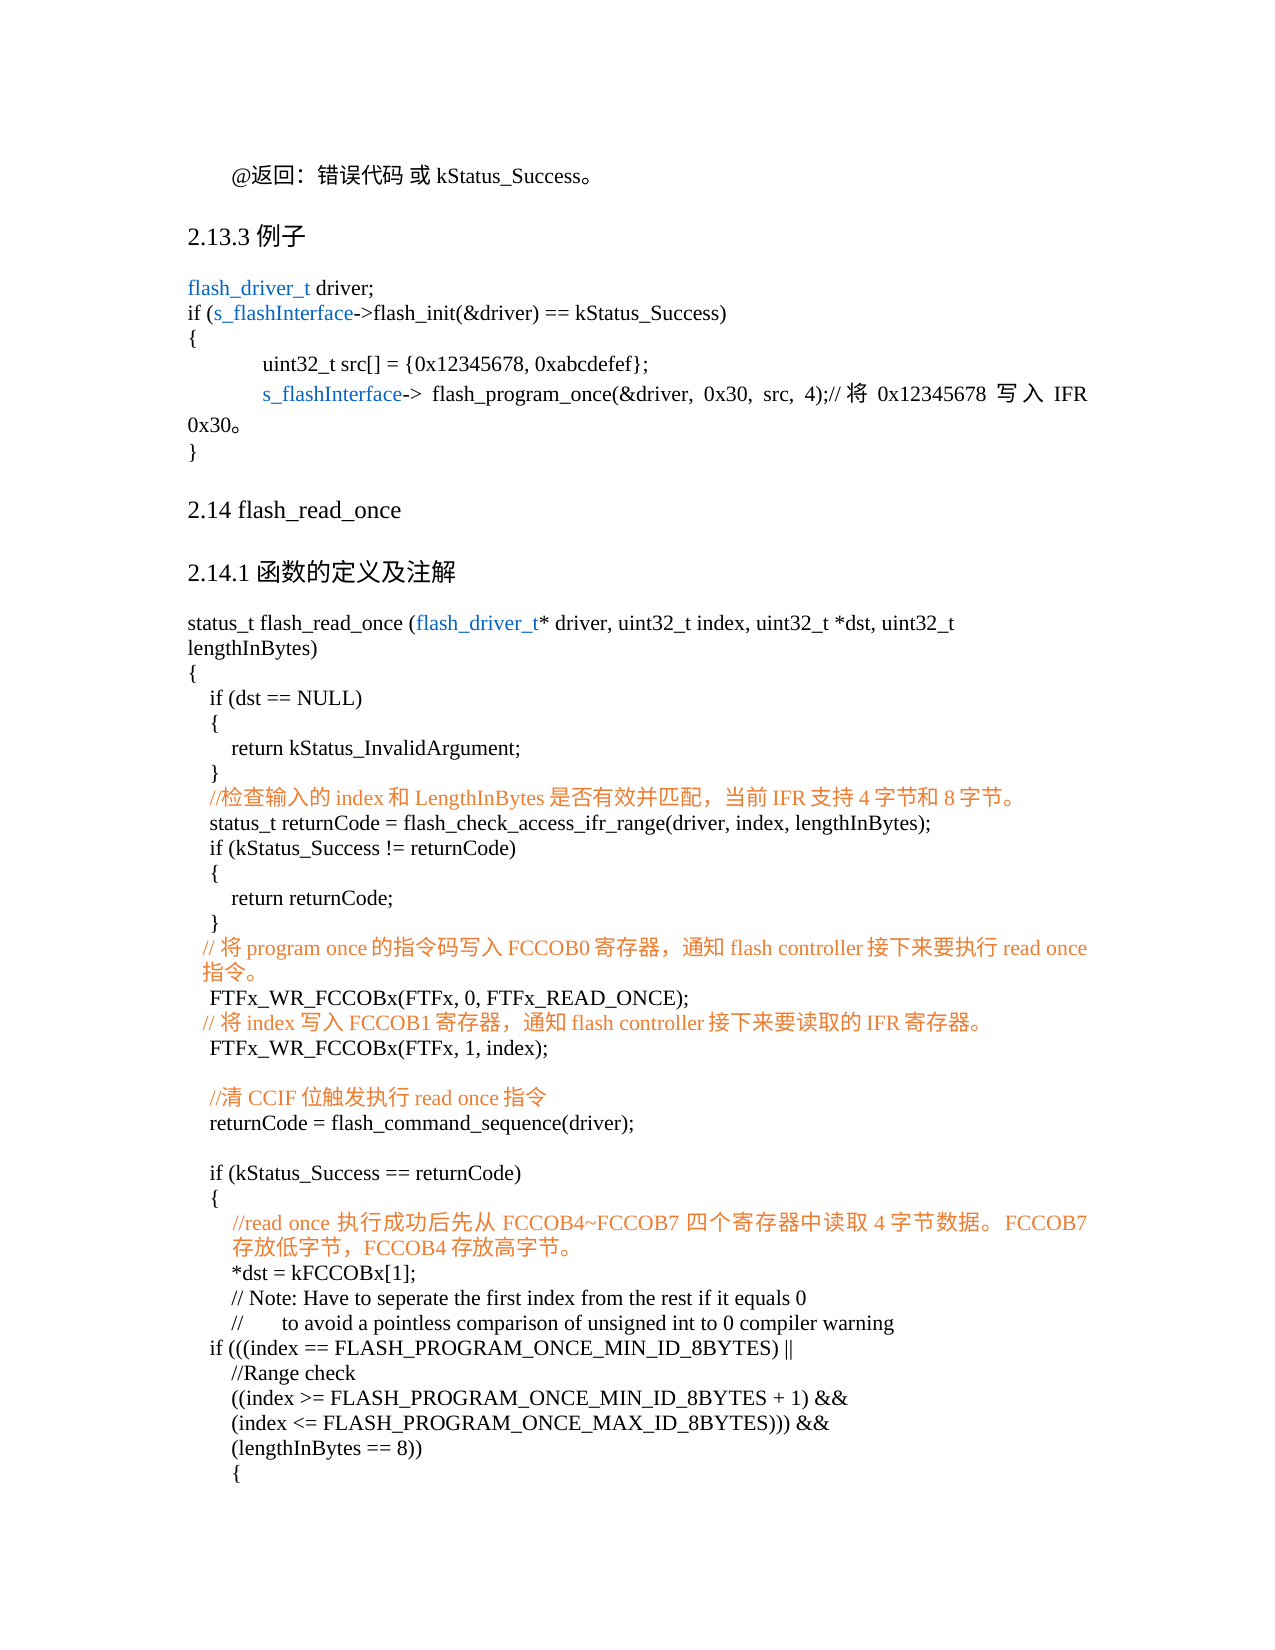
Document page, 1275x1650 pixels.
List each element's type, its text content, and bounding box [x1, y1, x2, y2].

text { [187, 860, 1087, 885]
text 2.13.3 例子 [187, 212, 1087, 254]
text //read once 执行成功后先从FCCOB4~FCCOB7 四个寄存器中读取4字节数据。FCCOB7存放低字节，FCCOB4存放高字节。 [232, 1210, 1087, 1260]
text // 将index 写入FCCOB1寄存器，通知flash controller接下来要读取的IFR寄存器。 [202, 1010, 1087, 1035]
text } [187, 439, 1087, 464]
text 2.14 flash_read_once [187, 485, 1087, 527]
text 2.14.1 函数的定义及注解 [187, 548, 1087, 589]
text // Note: Have to seperate the first index from the rest if it equals 0 [187, 1285, 1087, 1310]
text s_flashInterface-> flash_program_once(&driver, 0x30, src, 4);//将0x12345678写入IFR 0x30。 [187, 376, 1087, 439]
text if (((index == FLASH_PROGRAM_ONCE_MIN_ID_8BYTES) || [187, 1335, 1087, 1360]
text } [187, 910, 1087, 935]
text { [187, 1185, 1087, 1210]
text (lengthInBytes == 8)) [187, 1435, 1087, 1460]
text { [187, 325, 1087, 351]
text { [187, 660, 1087, 685]
text uint32_t src[] = {0x12345678, 0xabcdefef}; [187, 351, 1087, 376]
text // 将program once的指令码写入FCCOB0寄存器，通知flash controller接下来要执行read once指令。 [202, 935, 1087, 985]
text //清CCIF位触发执行read once指令 [187, 1085, 1087, 1110]
text FTFx_WR_FCCOBx(FTFx, 1, index); [187, 1035, 1087, 1060]
text { [187, 1460, 1087, 1485]
text status_t flash_read_once (flash_driver_t* driver, uint32_t index, uint32_t *dst, uint32_t lengthInBytes) [187, 610, 1087, 660]
text return kStatus_InvalidArgument; [187, 735, 1087, 760]
text //检查输入的index和LengthInBytes是否有效并匹配，当前IFR支持4字节和8字节。 [187, 785, 1087, 810]
text if (s_flashInterface->flash_init(&driver) == kStatus_Success) [187, 300, 1087, 325]
text if (dst == NULL) [187, 685, 1087, 710]
text FTFx_WR_FCCOBx(FTFx, 0, FTFx_READ_ONCE); [187, 985, 1087, 1010]
text if (kStatus_Success != returnCode) [187, 835, 1087, 860]
text *dst = kFCCOBx[1]; [187, 1260, 1087, 1285]
text flash_driver_t driver; [187, 275, 1087, 300]
text @返回：错误代码 或 kStatus_Success。 [187, 150, 1087, 192]
text ((index >= FLASH_PROGRAM_ONCE_MIN_ID_8BYTES + 1) && [187, 1385, 1087, 1410]
text { [187, 710, 1087, 735]
text //Range check [187, 1360, 1087, 1385]
text if (kStatus_Success == returnCode) [187, 1160, 1087, 1185]
text } [187, 760, 1087, 785]
text // to avoid a pointless comparison of unsigned int to 0 compiler warning [187, 1310, 1087, 1335]
text returnCode = flash_command_sequence(driver); [187, 1110, 1087, 1135]
text status_t returnCode = flash_check_access_ifr_range(driver, index, lengthInBytes); [187, 810, 1087, 835]
text return returnCode; [187, 885, 1087, 910]
text (index <= FLASH_PROGRAM_ONCE_MAX_ID_8BYTES))) && [187, 1410, 1087, 1435]
